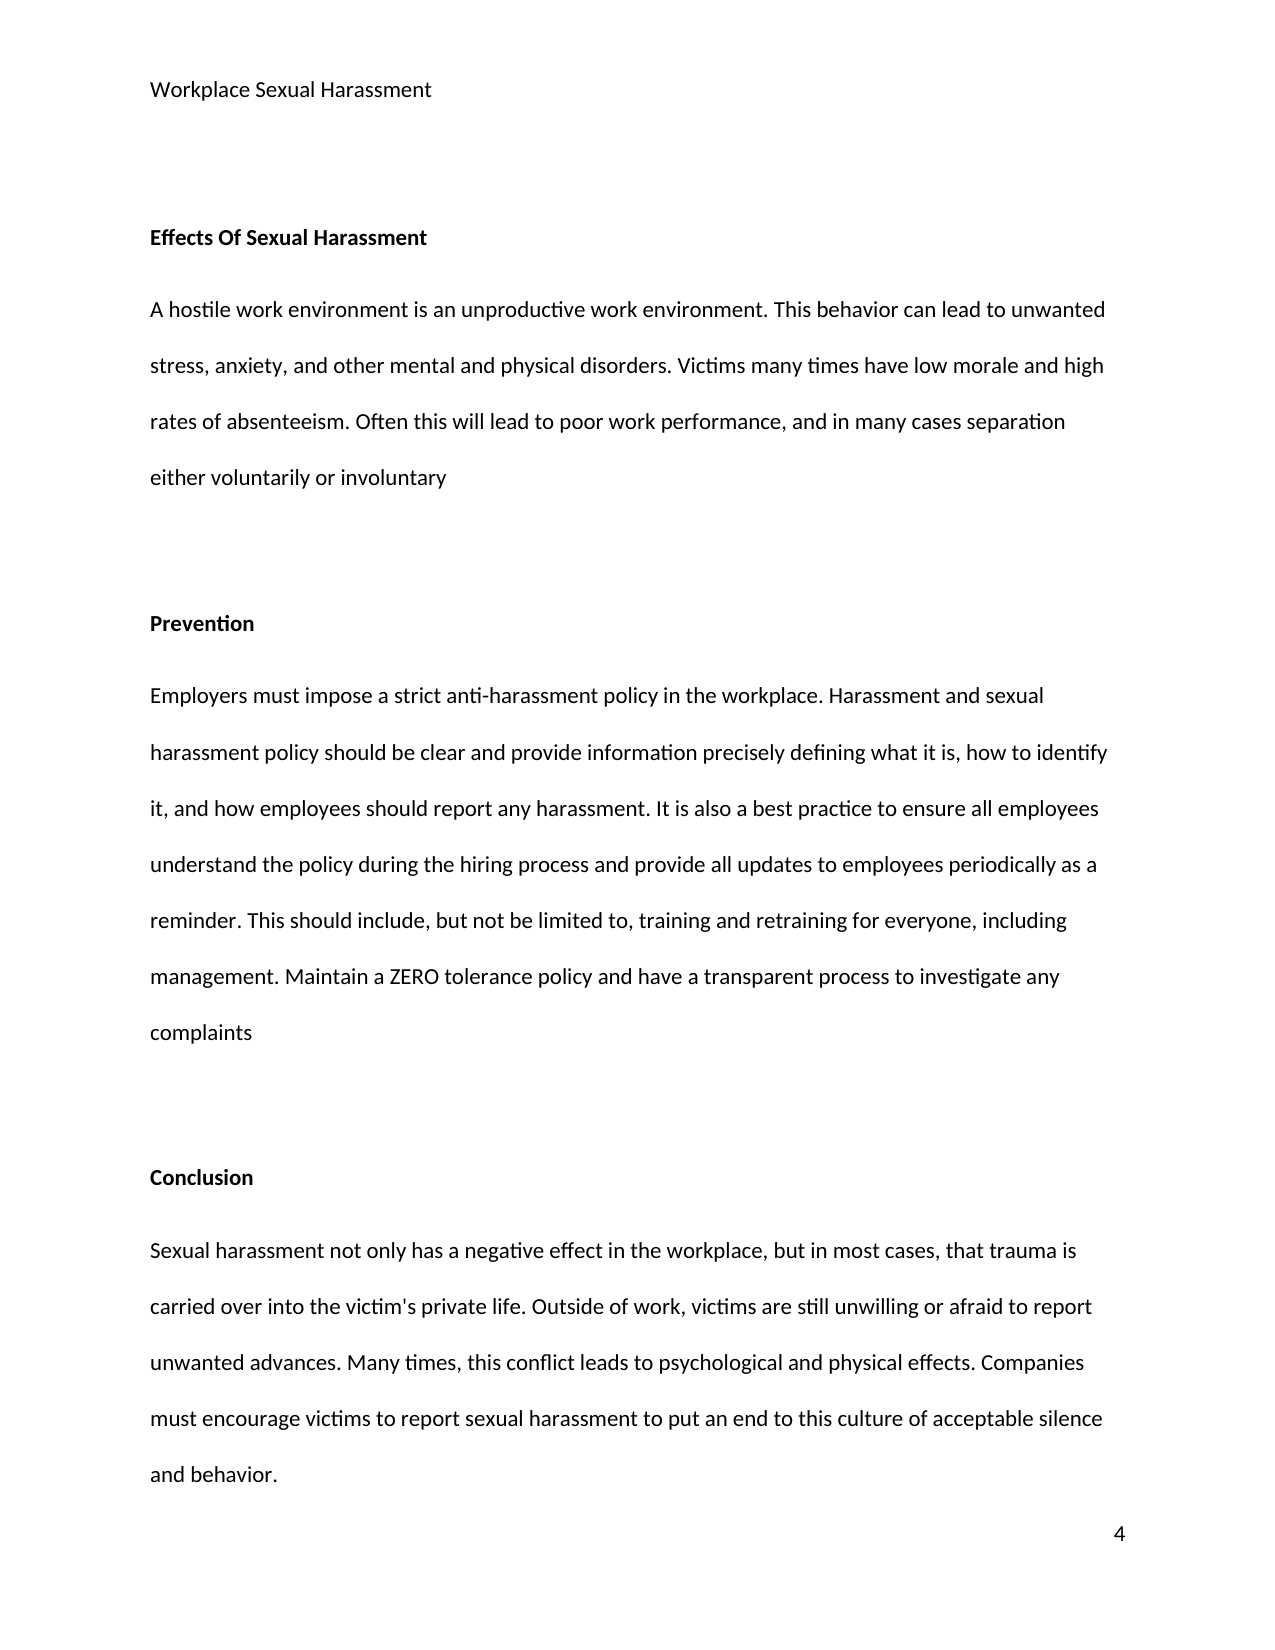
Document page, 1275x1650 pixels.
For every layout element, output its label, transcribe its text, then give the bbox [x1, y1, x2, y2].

text Prevention [150, 609, 1125, 637]
text Employers must impose a strict anti-harassment policy in the workplace. Harassment and sexual harassment policy should be clear and provide information precisely defining what it is, how to identify it, and how employees should report any harassment. It is also a best practice to ensure all employees understand the policy during the hiring process and provide all updates to employees periodically as a reminder. This should include, but not be limited to, training and retraining for everyone, including management. Maintain a ZERO tolerance policy and have a transparent process to investigate any complaints [150, 682, 1125, 1046]
text Sexual harassment not only has a negative effect in the workplace, but in most cases, that trauma is carried over into the victim's private life. Outside of work, victims are still unwilling or afraid to report unwanted advances. Many times, this conflict leads to psychological and physical effects. Companies must encourage victims to report sexual harassment to put an end to this culture of acceptable silence and behavior. [150, 1236, 1125, 1488]
text Effects Of Sexual Harassment [150, 223, 1125, 251]
text A hostile work environment is an unproductive work environment. This behavior can lead to unwanted stress, anxiety, and other mental and physical disorders. Victims many times have low morale and high rates of absenteeism. Often this will lead to poor work performance, and in many cases separation either voluntarily or involuntary [150, 295, 1125, 492]
text Conclusion [150, 1163, 1125, 1191]
